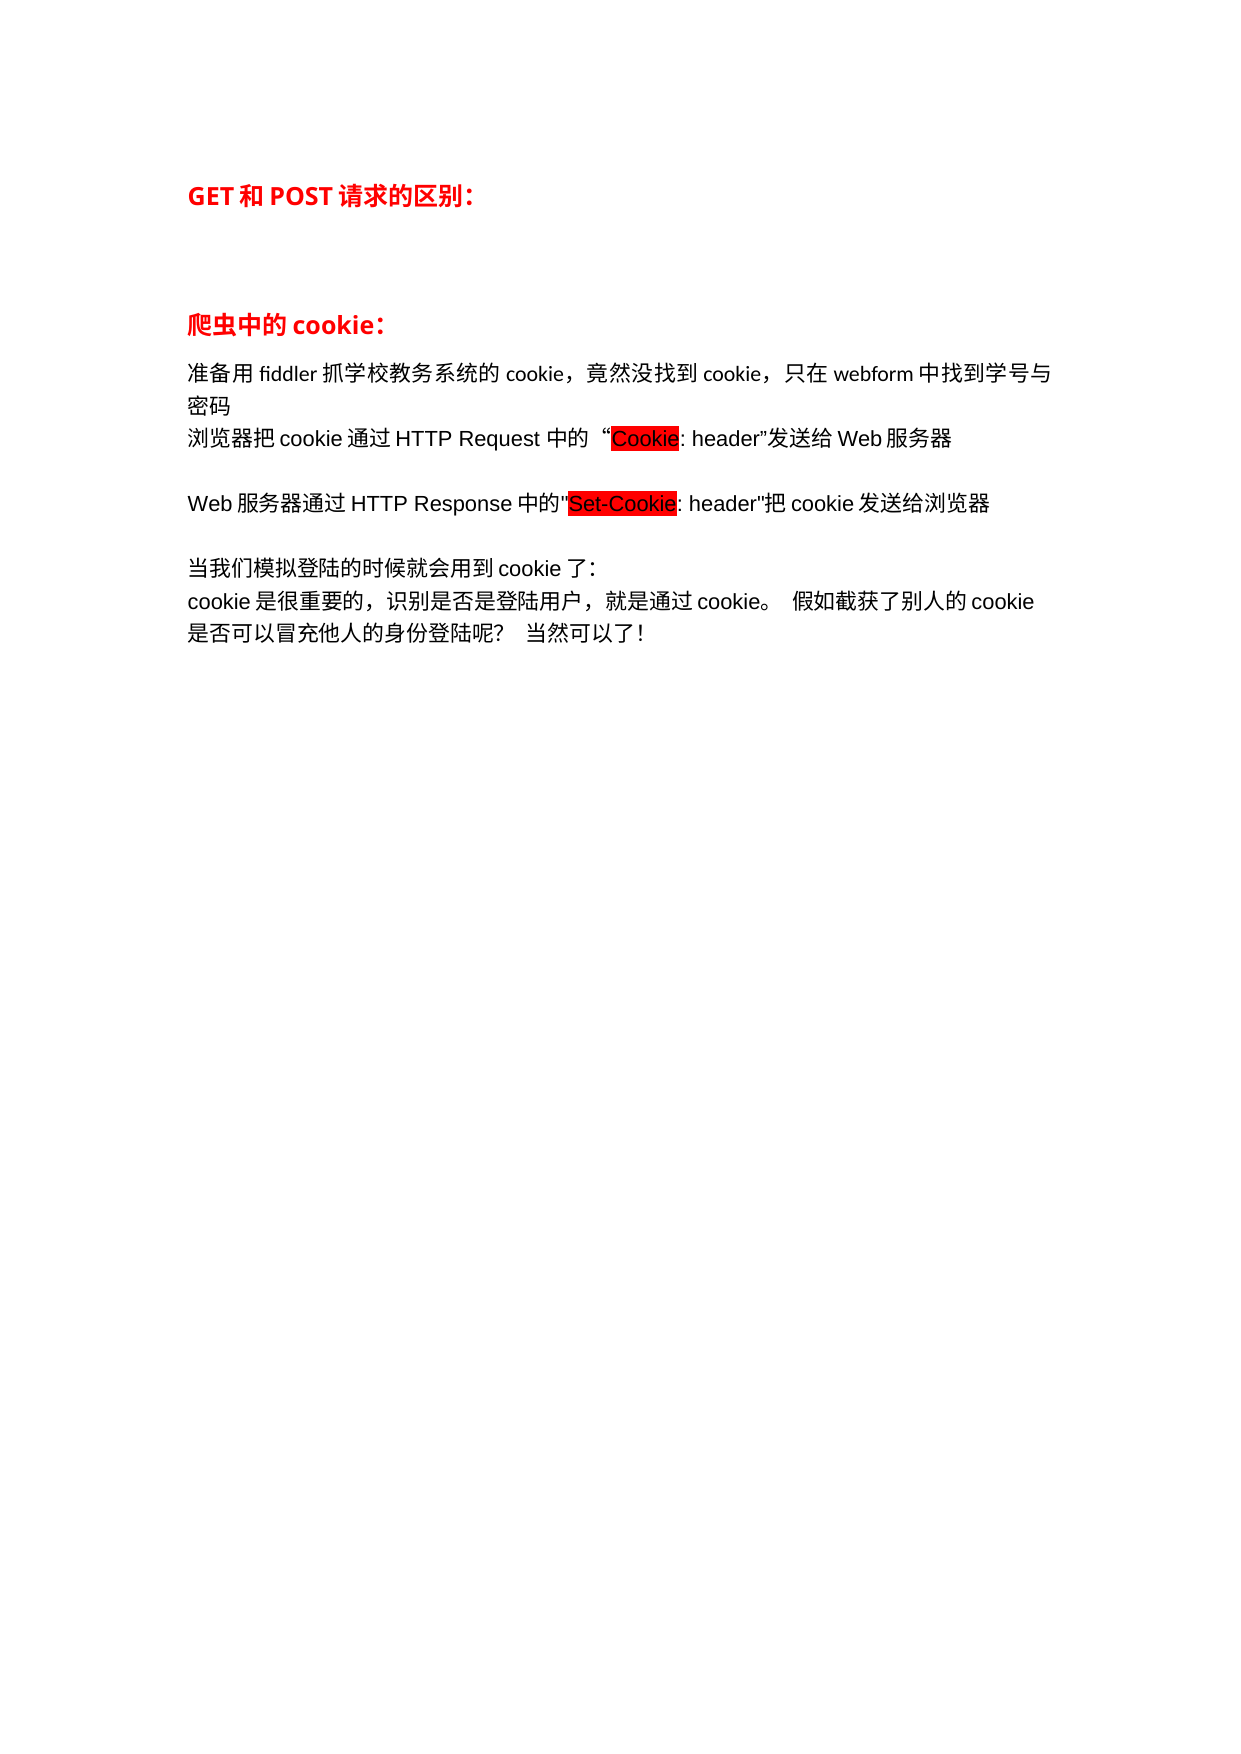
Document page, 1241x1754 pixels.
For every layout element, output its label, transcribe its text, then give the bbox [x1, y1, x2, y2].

text Web服务器通过HTTP Response中的"Set-Cookie: header"把cookie发送给浏览器 [187, 486, 1053, 518]
text GET和POST请求的区别： [187, 162, 1053, 227]
text cookie是很重要的，识别是否是登陆用户，就是通过cookie。 假如截获了别人的cookie是否可以冒充他人的身份登陆呢？ 当然可以了！ [187, 583, 1053, 648]
text 当我们模拟登陆的时候就会用到cookie了： [187, 551, 1053, 583]
text 爬虫中的cookie： [187, 291, 1053, 356]
text 准备用fiddler抓学校教务系统的cookie，竟然没找到cookie，只在webform中找到学号与密码 [187, 356, 1053, 421]
text 浏览器把cookie通过HTTP Request 中的“Cookie: header”发送给Web服务器 [187, 421, 1053, 453]
